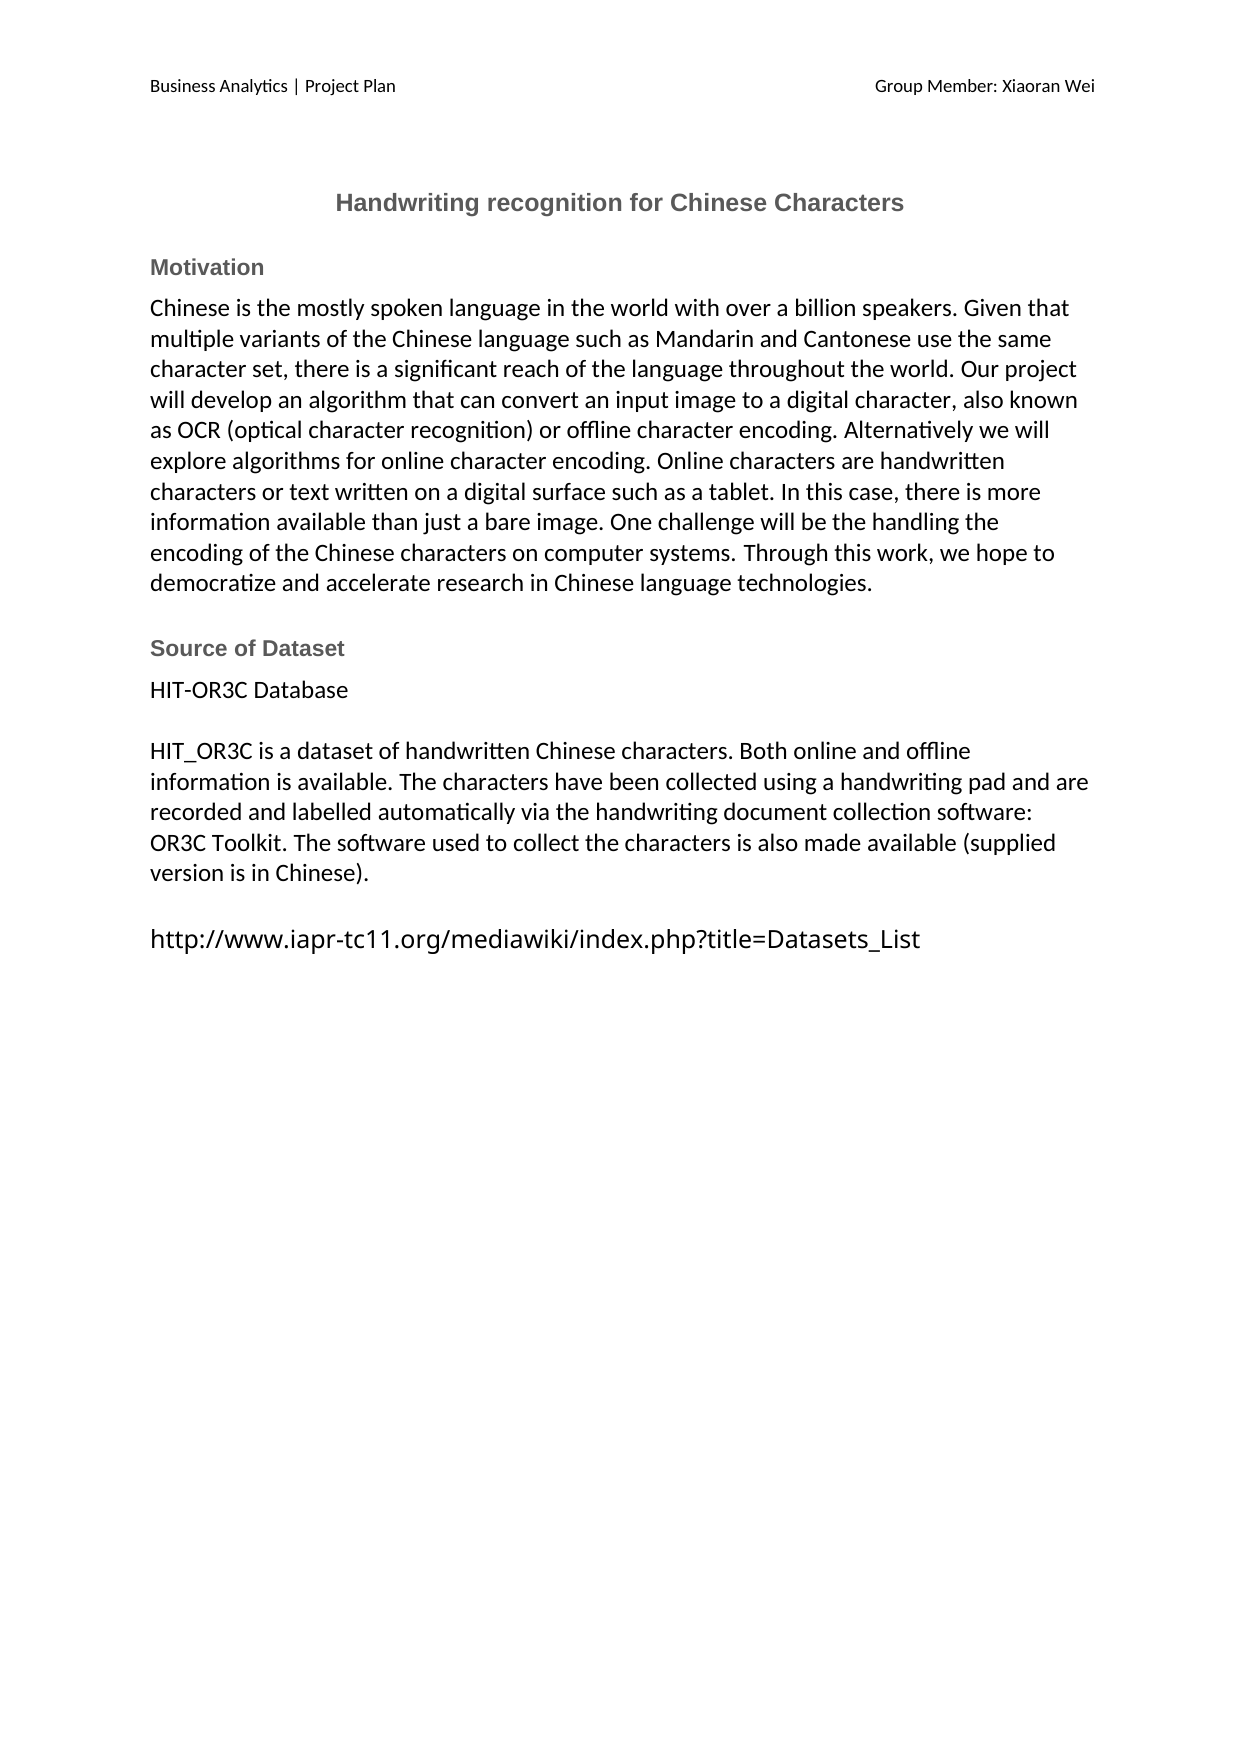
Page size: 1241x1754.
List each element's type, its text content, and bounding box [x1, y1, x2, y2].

text http://www.iapr-tc11.org/mediawiki/index.php?title=Datasets_List [150, 922, 1090, 956]
text HIT-OR3C Database [150, 674, 1090, 705]
text HIT_OR3C is a dataset of handwritten Chinese characters. Both online and offline information is available. The characters have been collected using a handwriting pad and are recorded and labelled automatically via the handwriting document collection software: OR3C Toolkit. The software used to collect the characters is also made available (supplied version is in Chinese). [150, 735, 1090, 888]
text Chinese is the mostly spoken language in the world with over a billion speakers. Given that multiple variants of the Chinese language such as Mandarin and Cantonese use the same character set, there is a significant reach of the language throughout the world. Our project will develop an algorithm that can convert an input image to a digital character, also known as OCR (optical character recognition) or offline character encoding. Alternatively we will explore algorithms for online character encoding. Online characters are handwritten characters or text written on a digital surface such as a tablet. In this case, there is more information available than just a bare image. One challenge will be the handling the encoding of the Chinese characters on computer systems. Through this work, we hope to democratize and accelerate research in Chinese language technologies. [150, 293, 1090, 598]
subtitle Source of Dataset [150, 635, 1090, 662]
subtitle Handwriting recognition for Chinese Characters [150, 187, 1090, 216]
subtitle Motivation [150, 254, 1090, 280]
